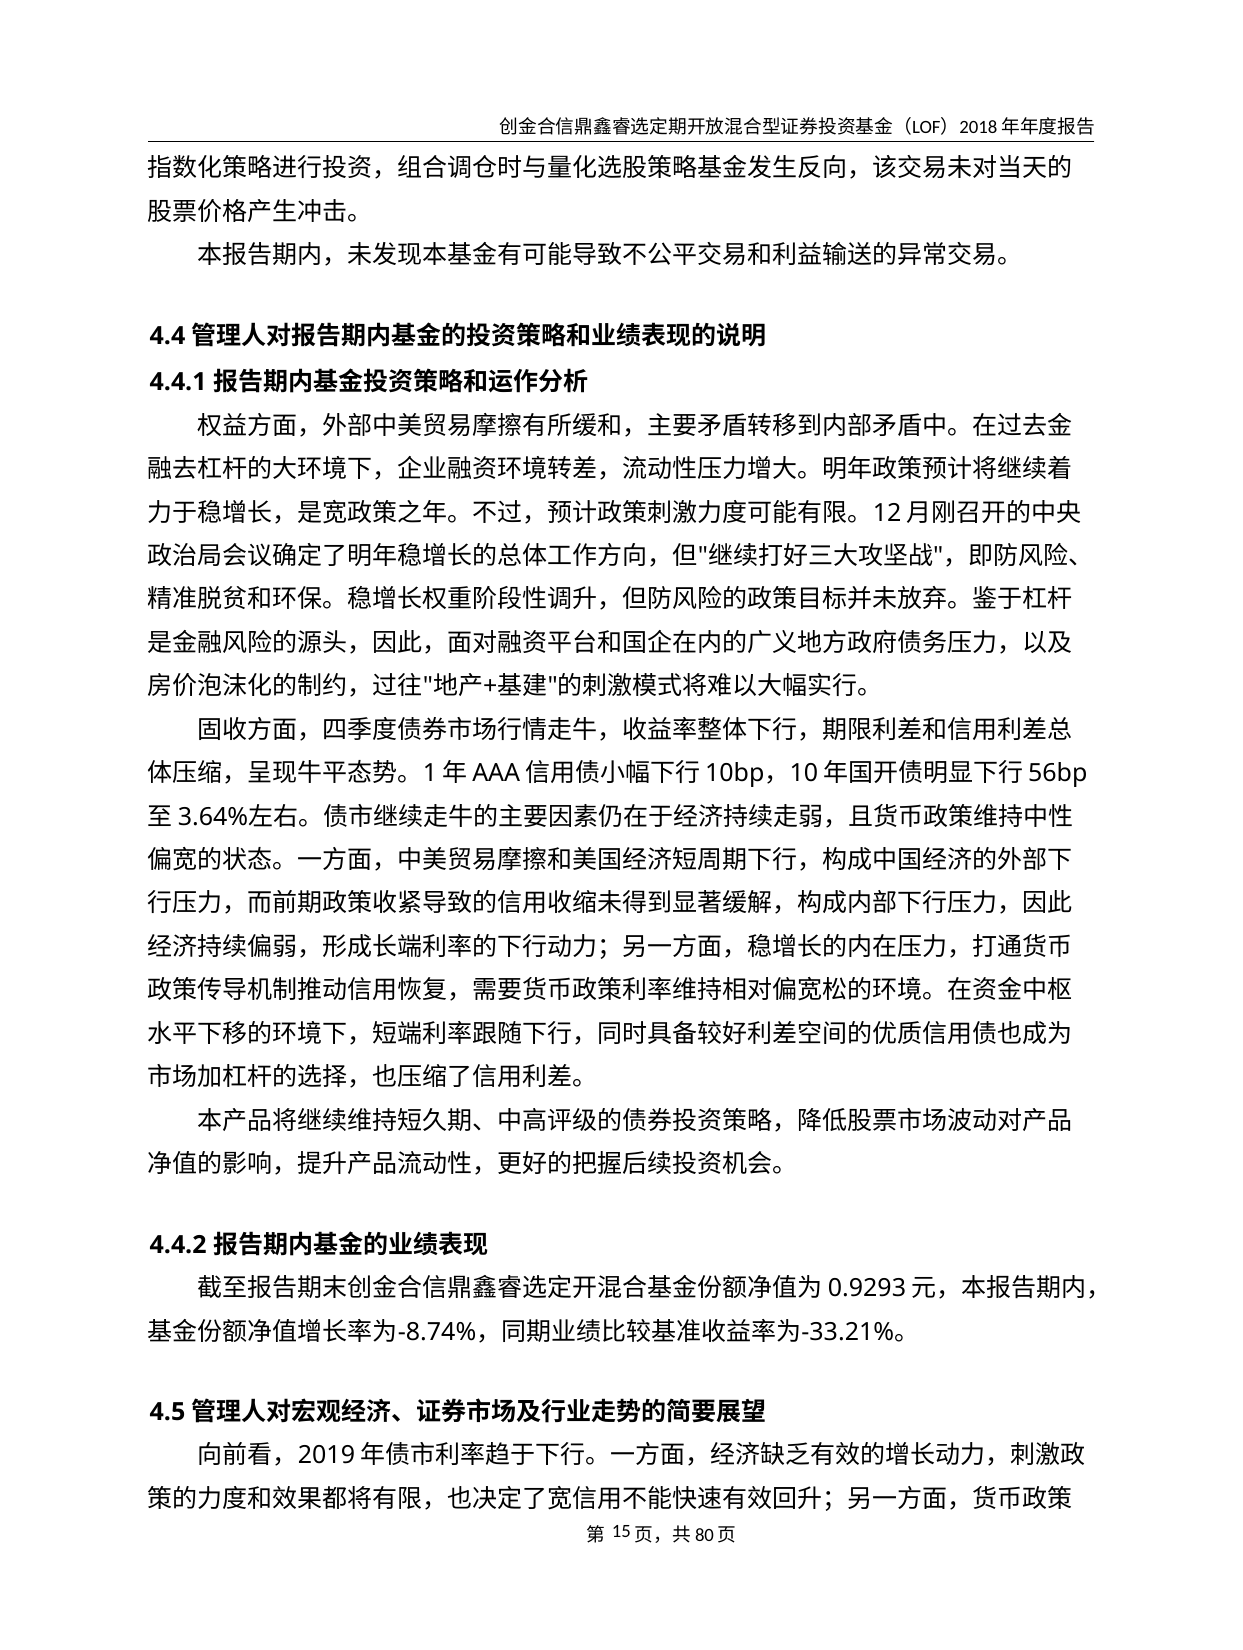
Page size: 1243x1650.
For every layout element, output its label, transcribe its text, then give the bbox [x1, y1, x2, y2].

text 权益方面，外部中美贸易摩擦有所缓和，主要矛盾转移到内部矛盾中。在过去金融去杠杆的大环境下，企业融资环境转差，流动性压力增大。明年政策预计将继续着力于稳增长，是宽政策之年。不过，预计政策刺激力度可能有限。12月刚召开的中央政治局会议确定了明年稳增长的总体工作方向，但"继续打好三大攻坚战"，即防风险、精准脱贫和环保。稳增长权重阶段性调升，但防风险的政策目标并未放弃。鉴于杠杆是金融风险的源头，因此，面对融资平台和国企在内的广义地方政府债务压力，以及房价泡沫化的制约，过往"地产+基建"的刺激模式将难以大幅实行。 [148, 405, 1094, 702]
text 4.5 管理人对宏观经济、证券市场及行业走势的简要展望 [149, 1392, 1094, 1428]
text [148, 1435, 1094, 1515]
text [148, 148, 1094, 227]
text 固收方面，四季度债券市场行情走牛，收益率整体下行，期限利差和信用利差总体压缩，呈现牛平态势。1年AAA信用债小幅下行10bp，10年国开债明显下行56bp至3.64%左右。债市继续走牛的主要因素仍在于经济持续走弱，且货币政策维持中性偏宽的状态。一方面，中美贸易摩擦和美国经济短周期下行，构成中国经济的外部下行压力，而前期政策收紧导致的信用收缩未得到显著缓解，构成内部下行压力，因此经济持续偏弱，形成长端利率的下行动力；另一方面，稳增长的内在压力，打通货币政策传导机制推动信用恢复，需要货币政策利率维持相对偏宽松的环境。在资金中枢水平下移的环境下，短端利率跟随下行，同时具备较好利差空间的优质信用债也成为市场加杠杆的选择，也压缩了信用利差。 [148, 709, 1094, 1093]
text 截至报告期末创金合信鼎鑫睿选定开混合基金份额净值为0.9293元，本报告期内，基金份额净值增长率为-8.74%，同期业绩比较基准收益率为-33.21%。 [148, 1267, 1094, 1347]
text 本报告期内，未发现本基金有可能导致不公平交易和利益输送的异常交易。 [148, 234, 1094, 271]
text 4.4.2 报告期内基金的业绩表现 [149, 1224, 1094, 1260]
text 4.4 管理人对报告期内基金的投资策略和业绩表现的说明 [149, 315, 1094, 351]
text 4.4.1 报告期内基金投资策略和运作分析 [149, 362, 1094, 398]
text 本产品将继续维持短久期、中高评级的债券投资策略，降低股票市场波动对产品净值的影响，提升产品流动性，更好的把握后续投资机会。 [148, 1100, 1094, 1180]
